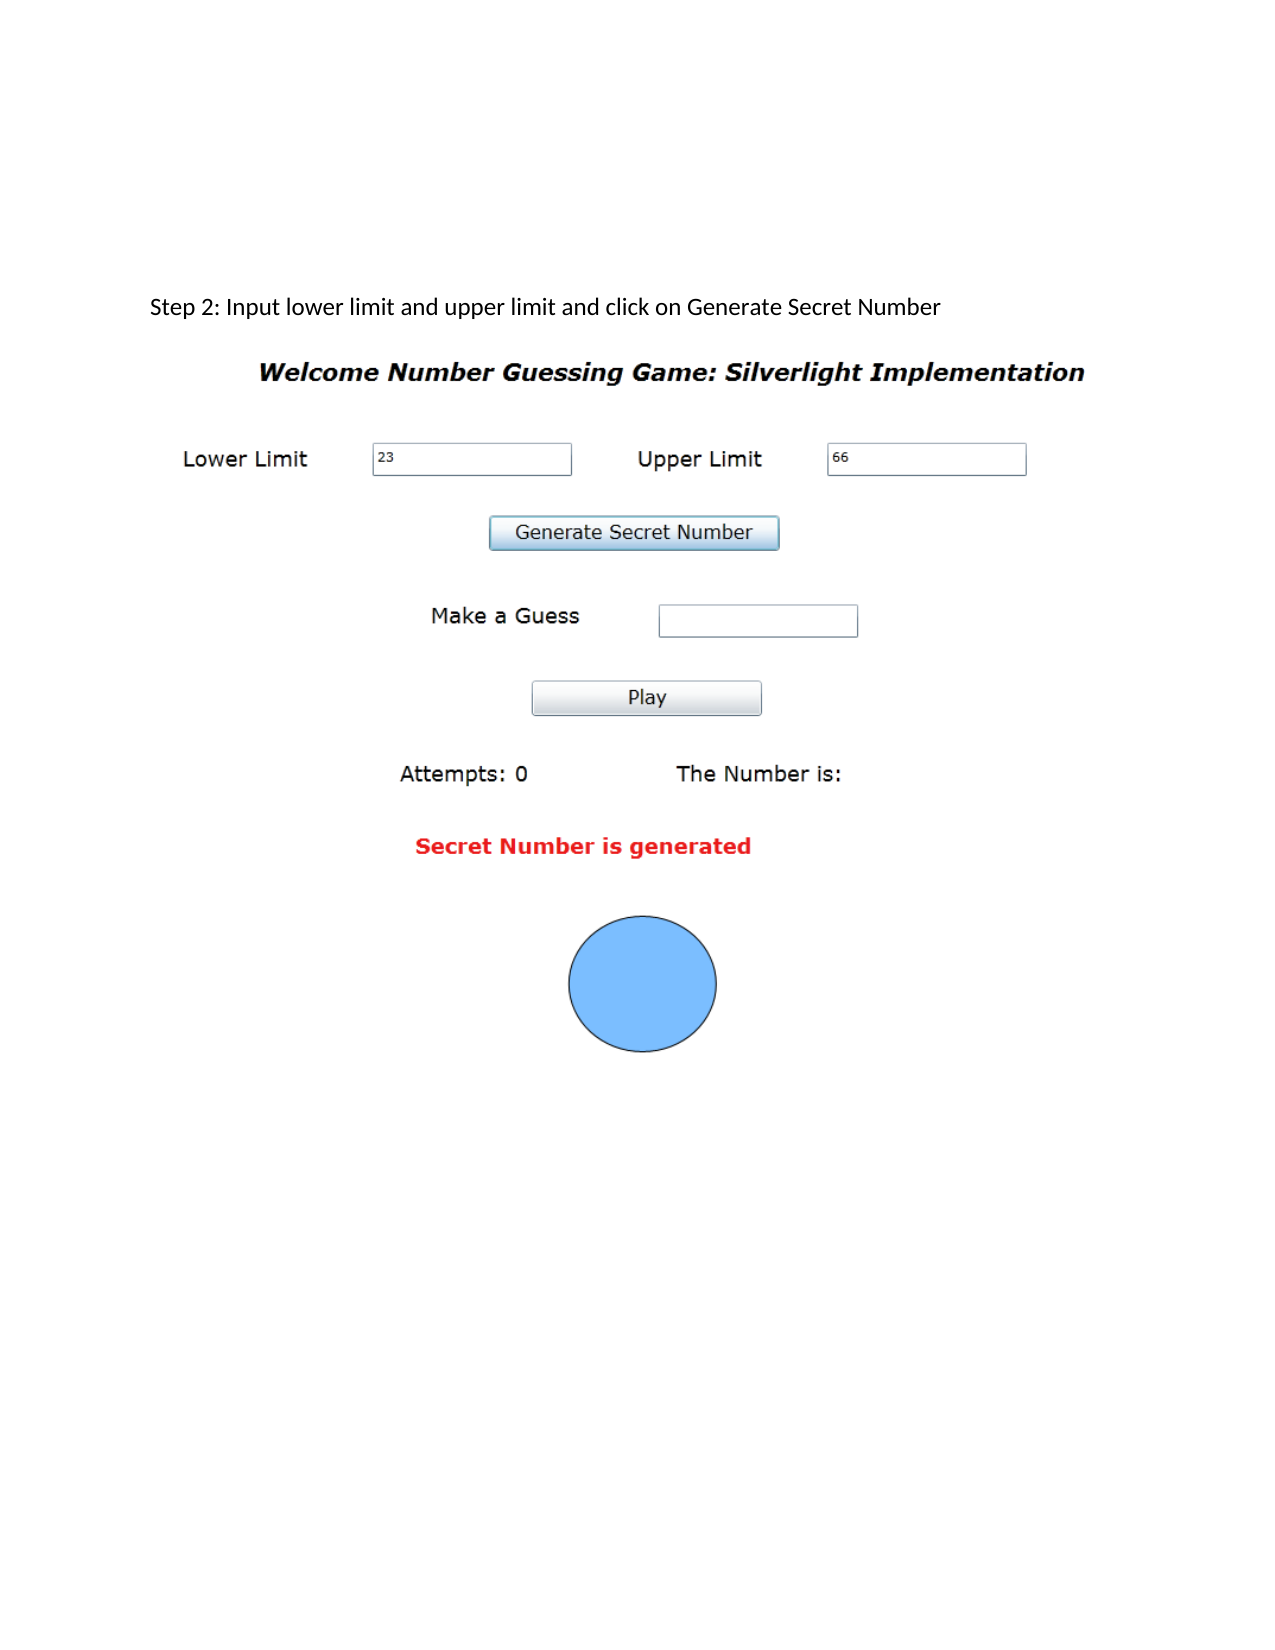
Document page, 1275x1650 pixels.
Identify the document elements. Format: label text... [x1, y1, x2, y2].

picture [159, 349, 1129, 1056]
text Step 2: Input lower limit and upper limit and click on Generate Secret Number [150, 291, 1125, 321]
